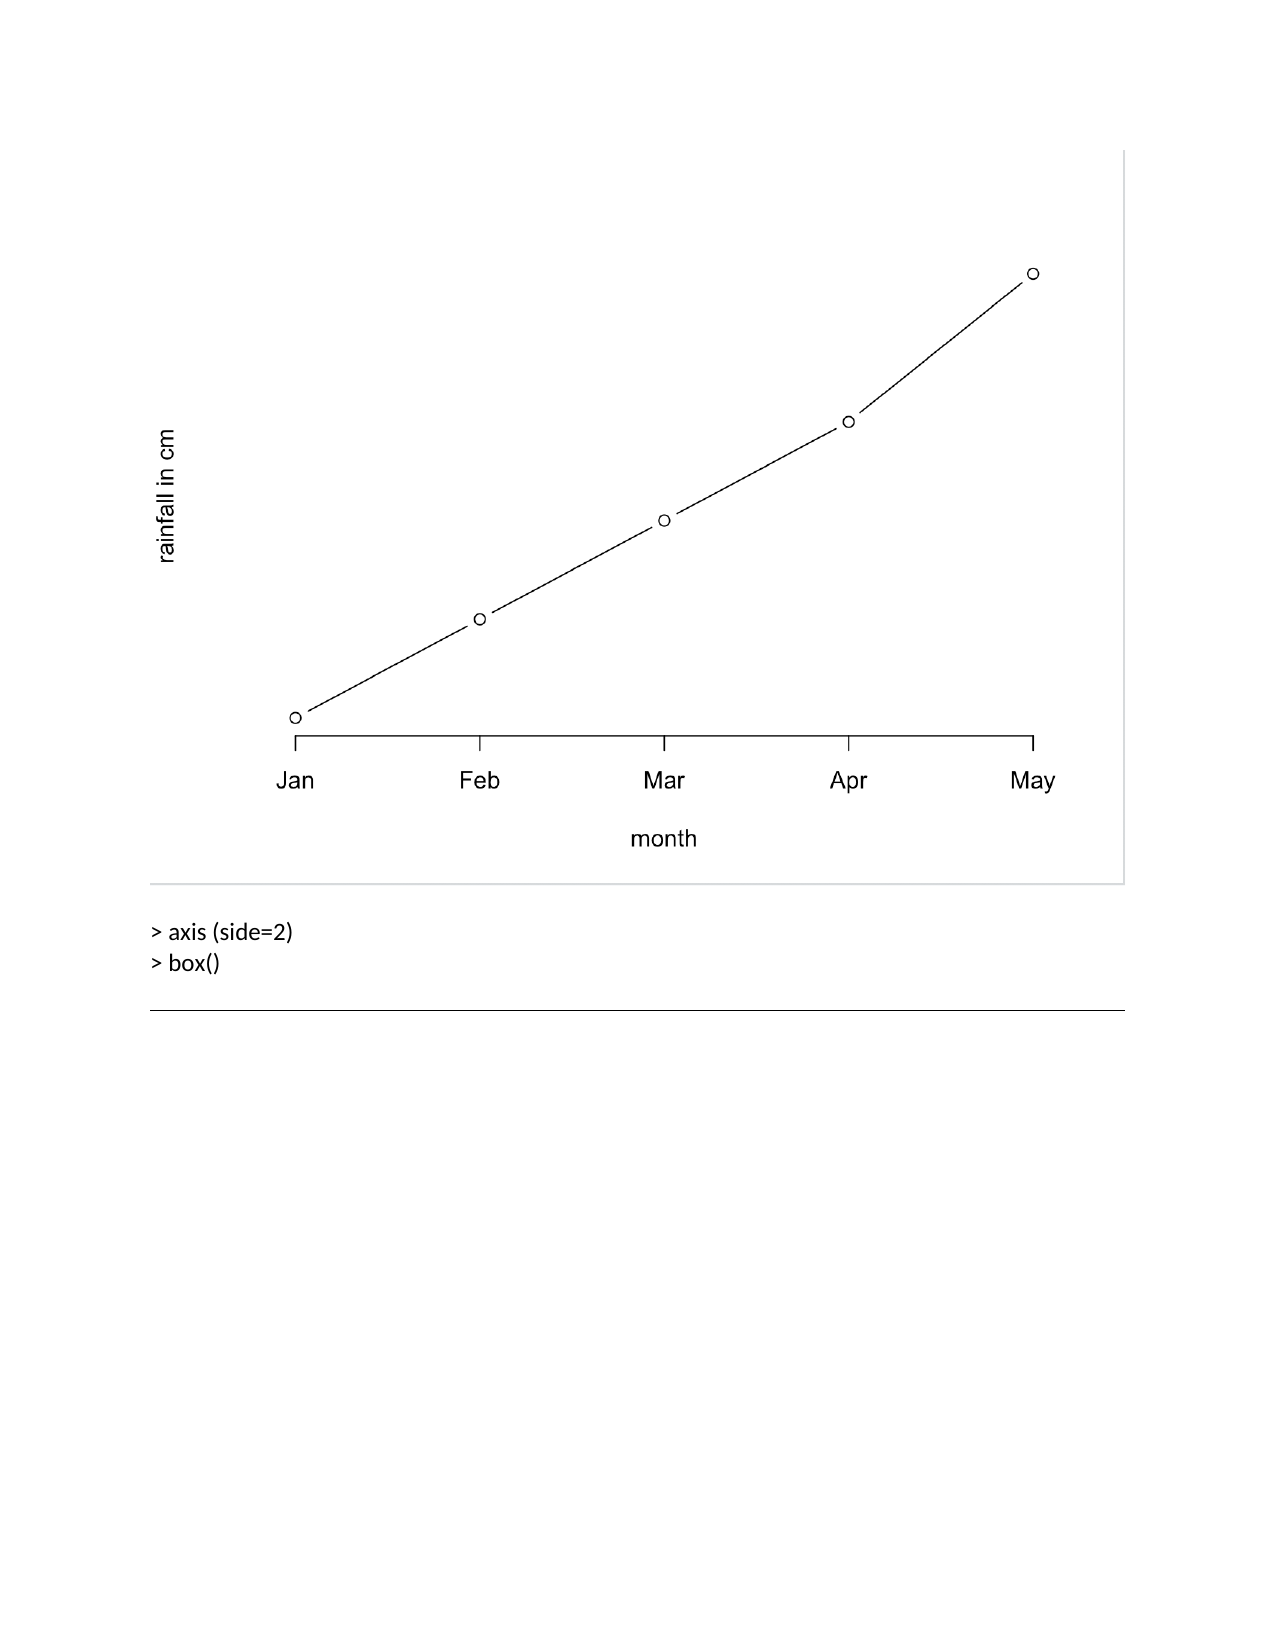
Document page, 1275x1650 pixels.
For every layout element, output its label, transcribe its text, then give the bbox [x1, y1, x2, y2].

picture [150, 150, 1125, 886]
text > box() [150, 947, 1125, 977]
text > axis (side=2) [150, 916, 1125, 947]
